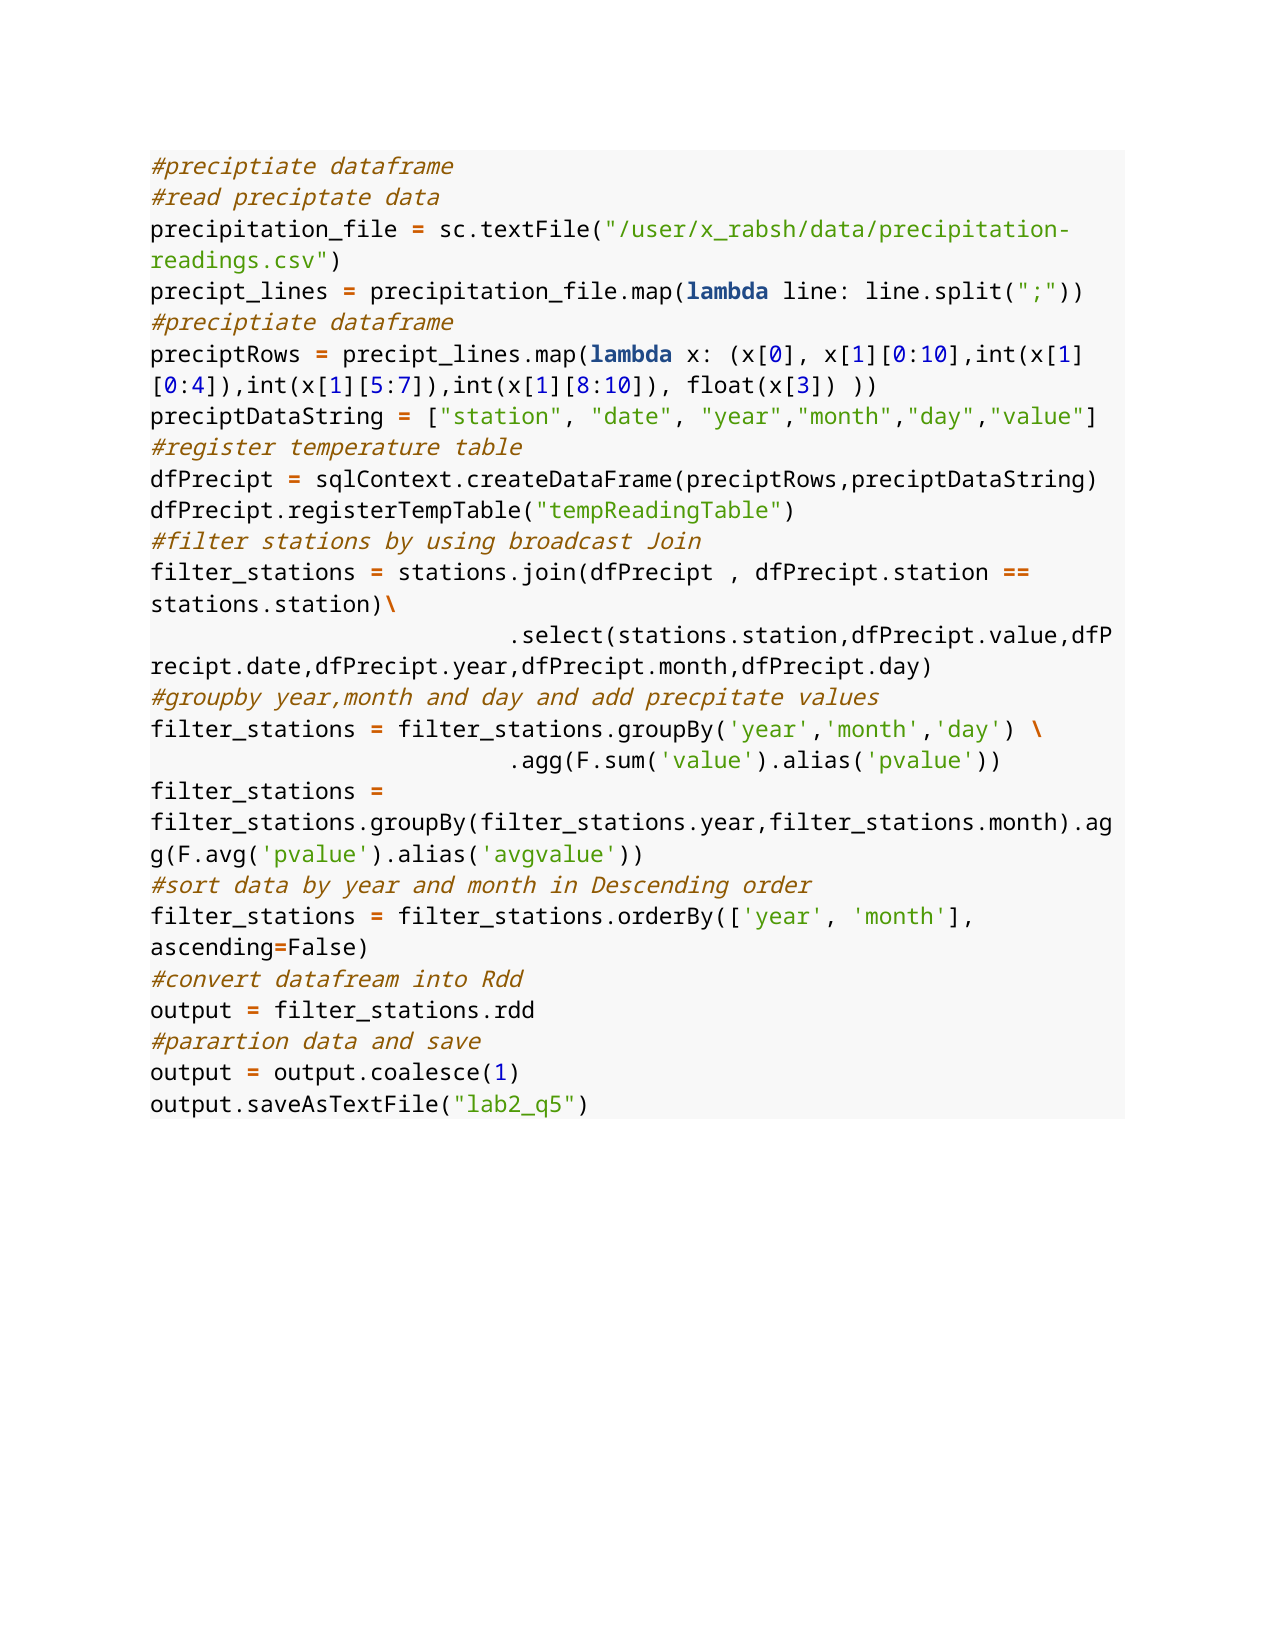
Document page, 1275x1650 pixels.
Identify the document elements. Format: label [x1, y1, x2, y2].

text [150, 150, 1125, 1119]
